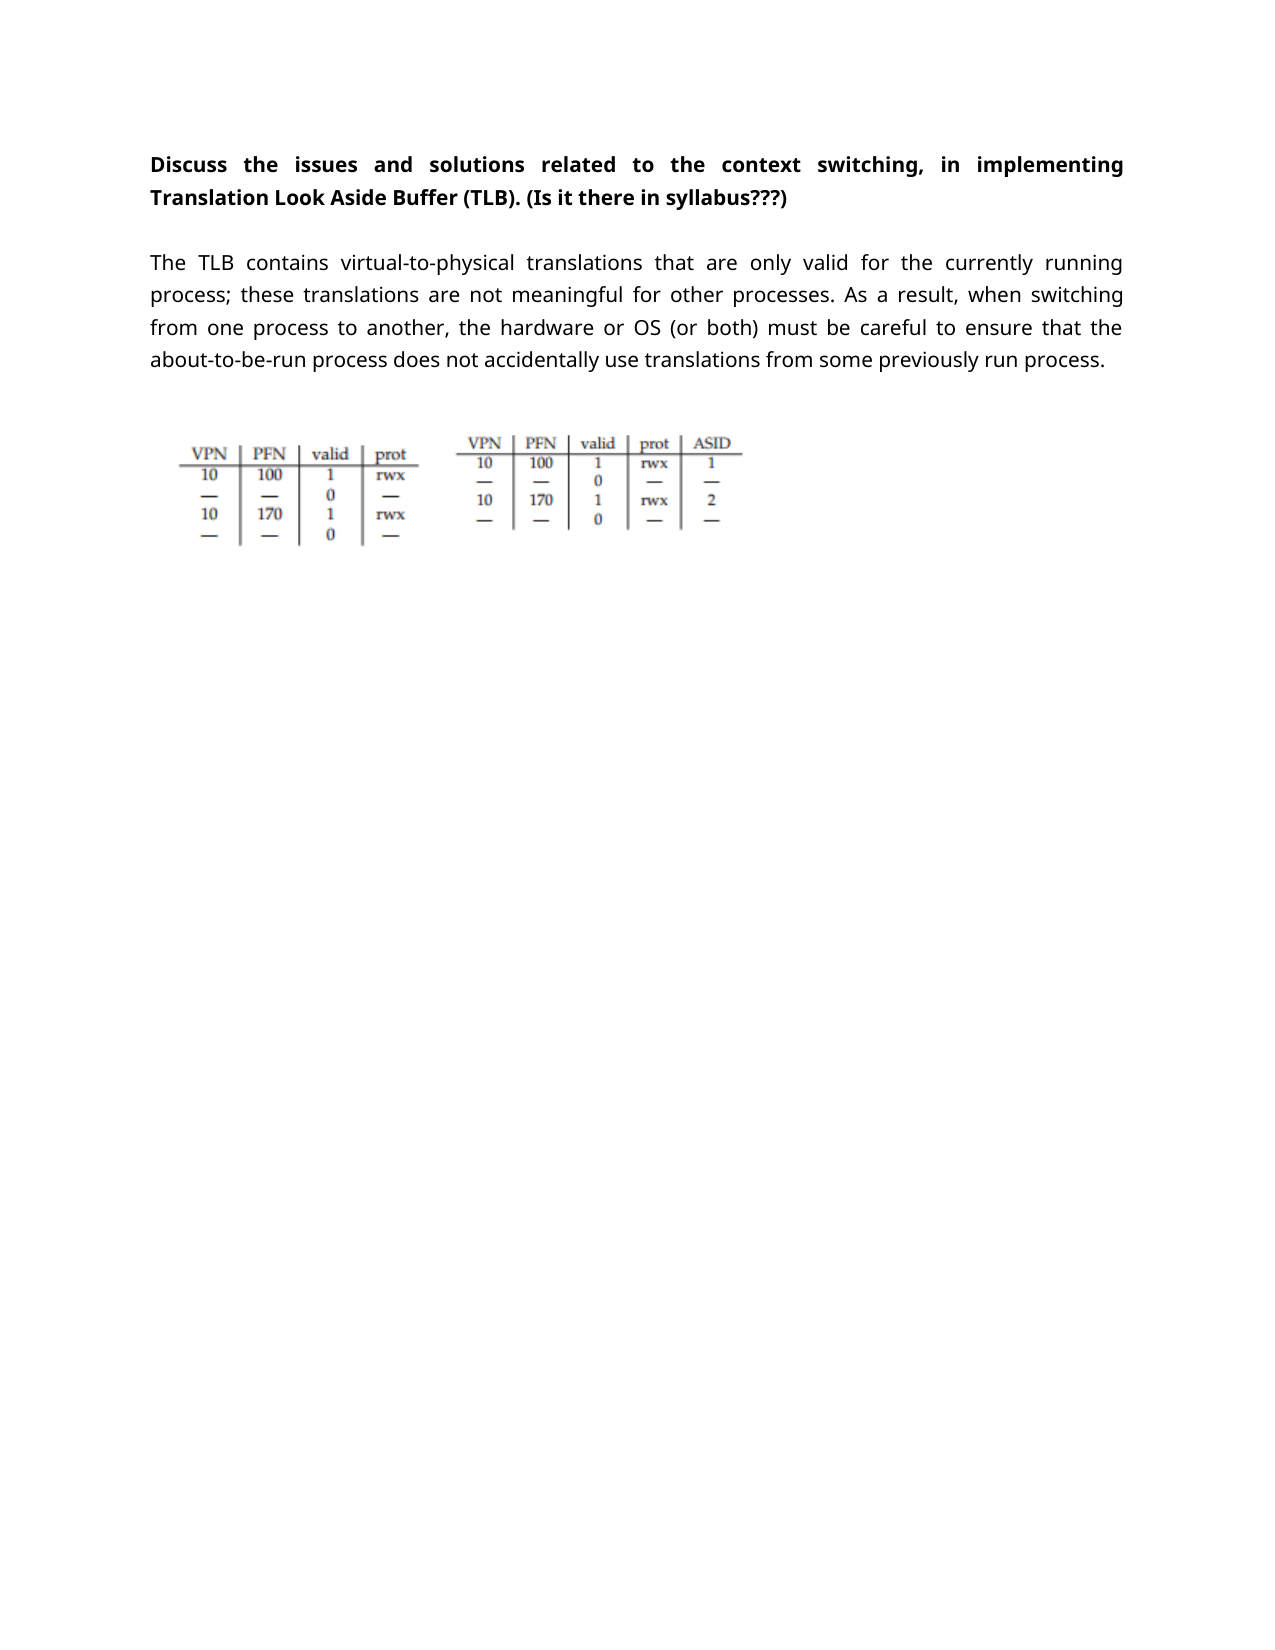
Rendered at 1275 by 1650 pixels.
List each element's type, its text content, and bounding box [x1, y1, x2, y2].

text The TLB contains virtual-to-physical translations that are only valid for the currently running process; these translations are not meaningful for other processes. As a result, when switching from one process to another, the hardware or OS (or both) must be careful to ensure that the about-to-be-run process does not accidentally use translations from some previously run process. [150, 248, 1125, 374]
picture [150, 433, 769, 556]
text Discuss the issues and solutions related to the context switching, in implementing Translation Look Aside Buffer (TLB). (Is it there in syllabus???) [150, 150, 1125, 211]
